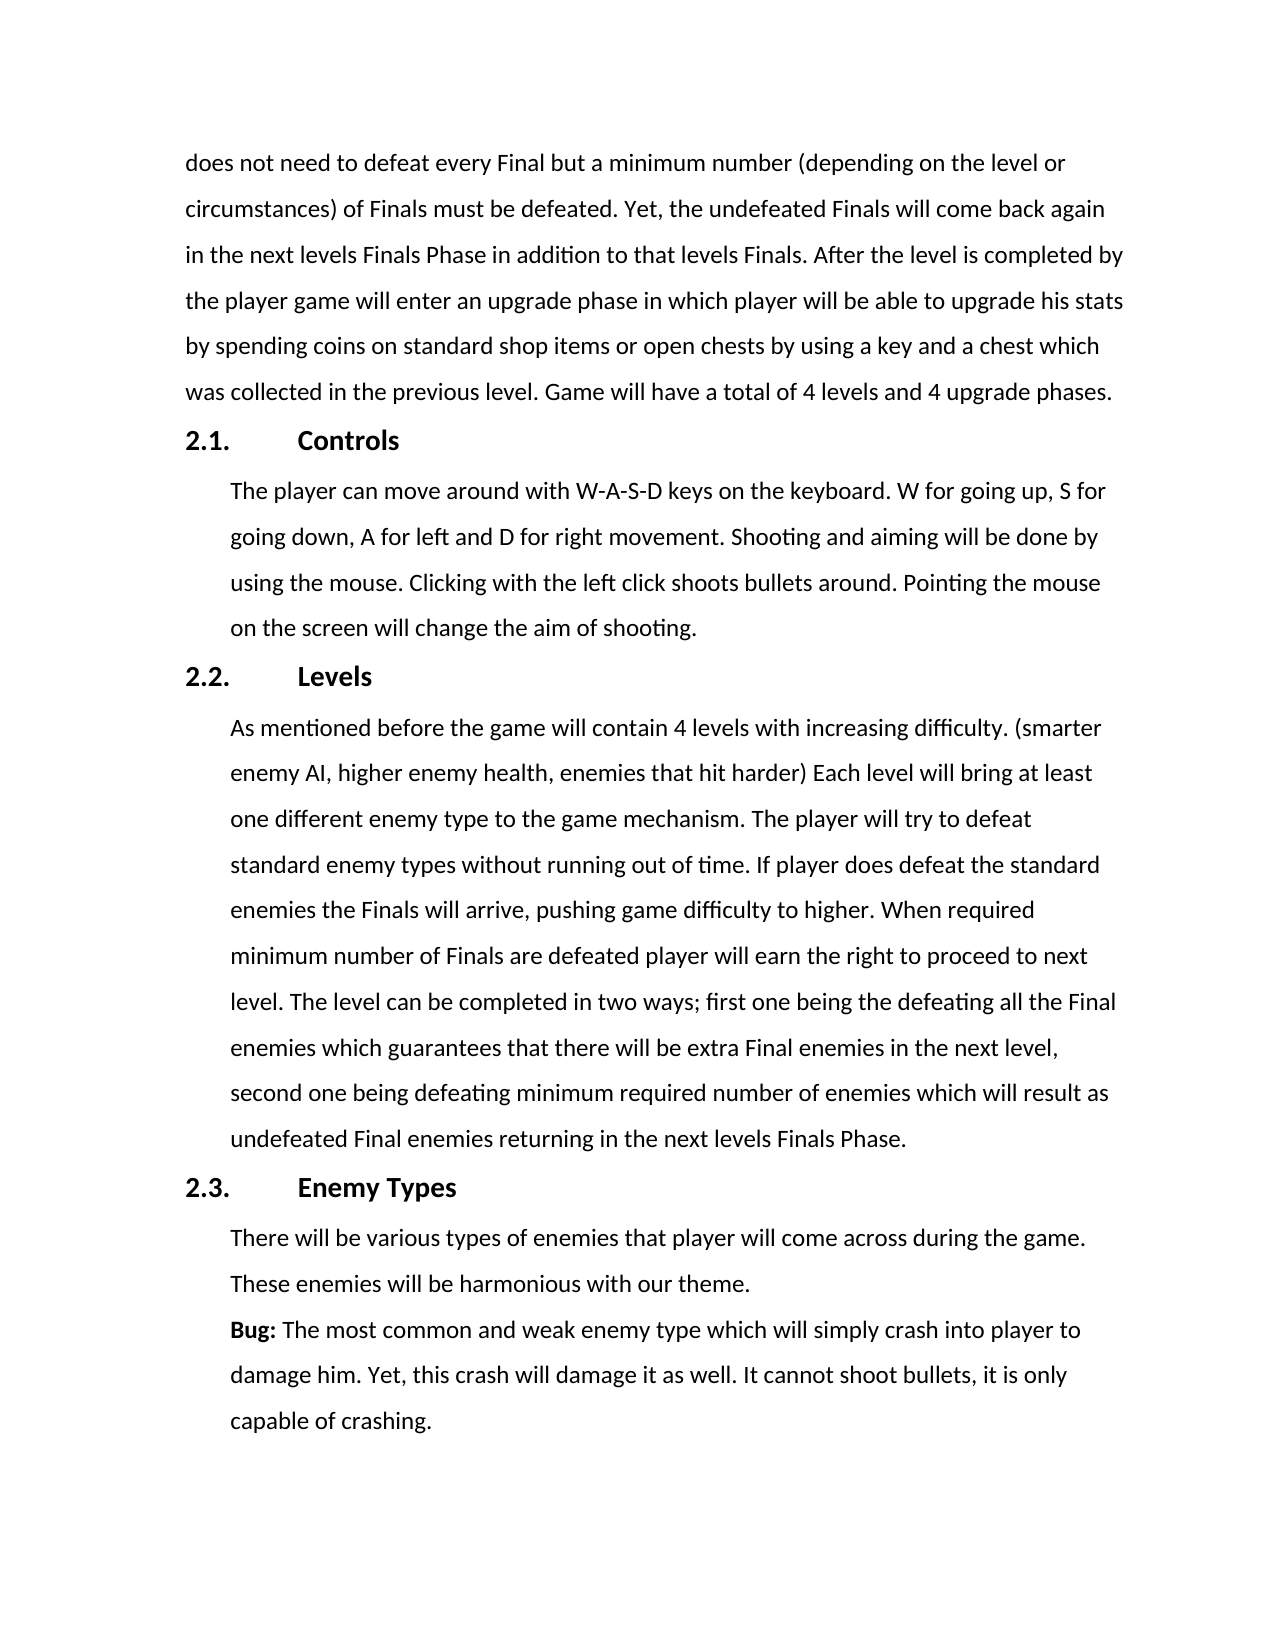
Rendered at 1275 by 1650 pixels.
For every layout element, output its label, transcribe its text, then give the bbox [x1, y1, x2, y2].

text Bug: The most common and weak enemy type which will simply crash into player to damage him. Yet, this crash will damage it as well. It cannot shoot bullets, it is only capable of crashing. [230, 1314, 1127, 1436]
list Levels [185, 658, 1127, 694]
text As mentioned before the game will contain 4 levels with increasing difficulty. (smarter enemy AI, higher enemy health, enemies that hit harder) Each level will bring at least one different enemy type to the game mechanism. The player will try to defeat standard enemy types without running out of time. If player does defeat the standard enemies the Finals will arrive, pushing game difficulty to higher. When required minimum number of Finals are defeated player will earn the right to proceed to next level. The level can be completed in two ways; first one being the defeating all the Final enemies which guarantees that there will be extra Final enemies in the next level, second one being defeating minimum required number of enemies which will result as undefeated Final enemies returning in the next levels Finals Phase. [230, 712, 1127, 1154]
list Enemy Types [185, 1169, 1127, 1205]
list Controls [185, 422, 1127, 458]
text There will be various types of enemies that player will come across during the game. These enemies will be harmonious with our theme. [230, 1222, 1127, 1299]
text The player can move around with W-A-S-D keys on the keyboard. W for going up, S for going down, A for left and D for right movement. Shooting and aiming will be done by using the mouse. Clicking with the left click shoots bullets around. Pointing the mouse on the screen will change the aim of shooting. [230, 475, 1127, 643]
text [185, 148, 1127, 407]
